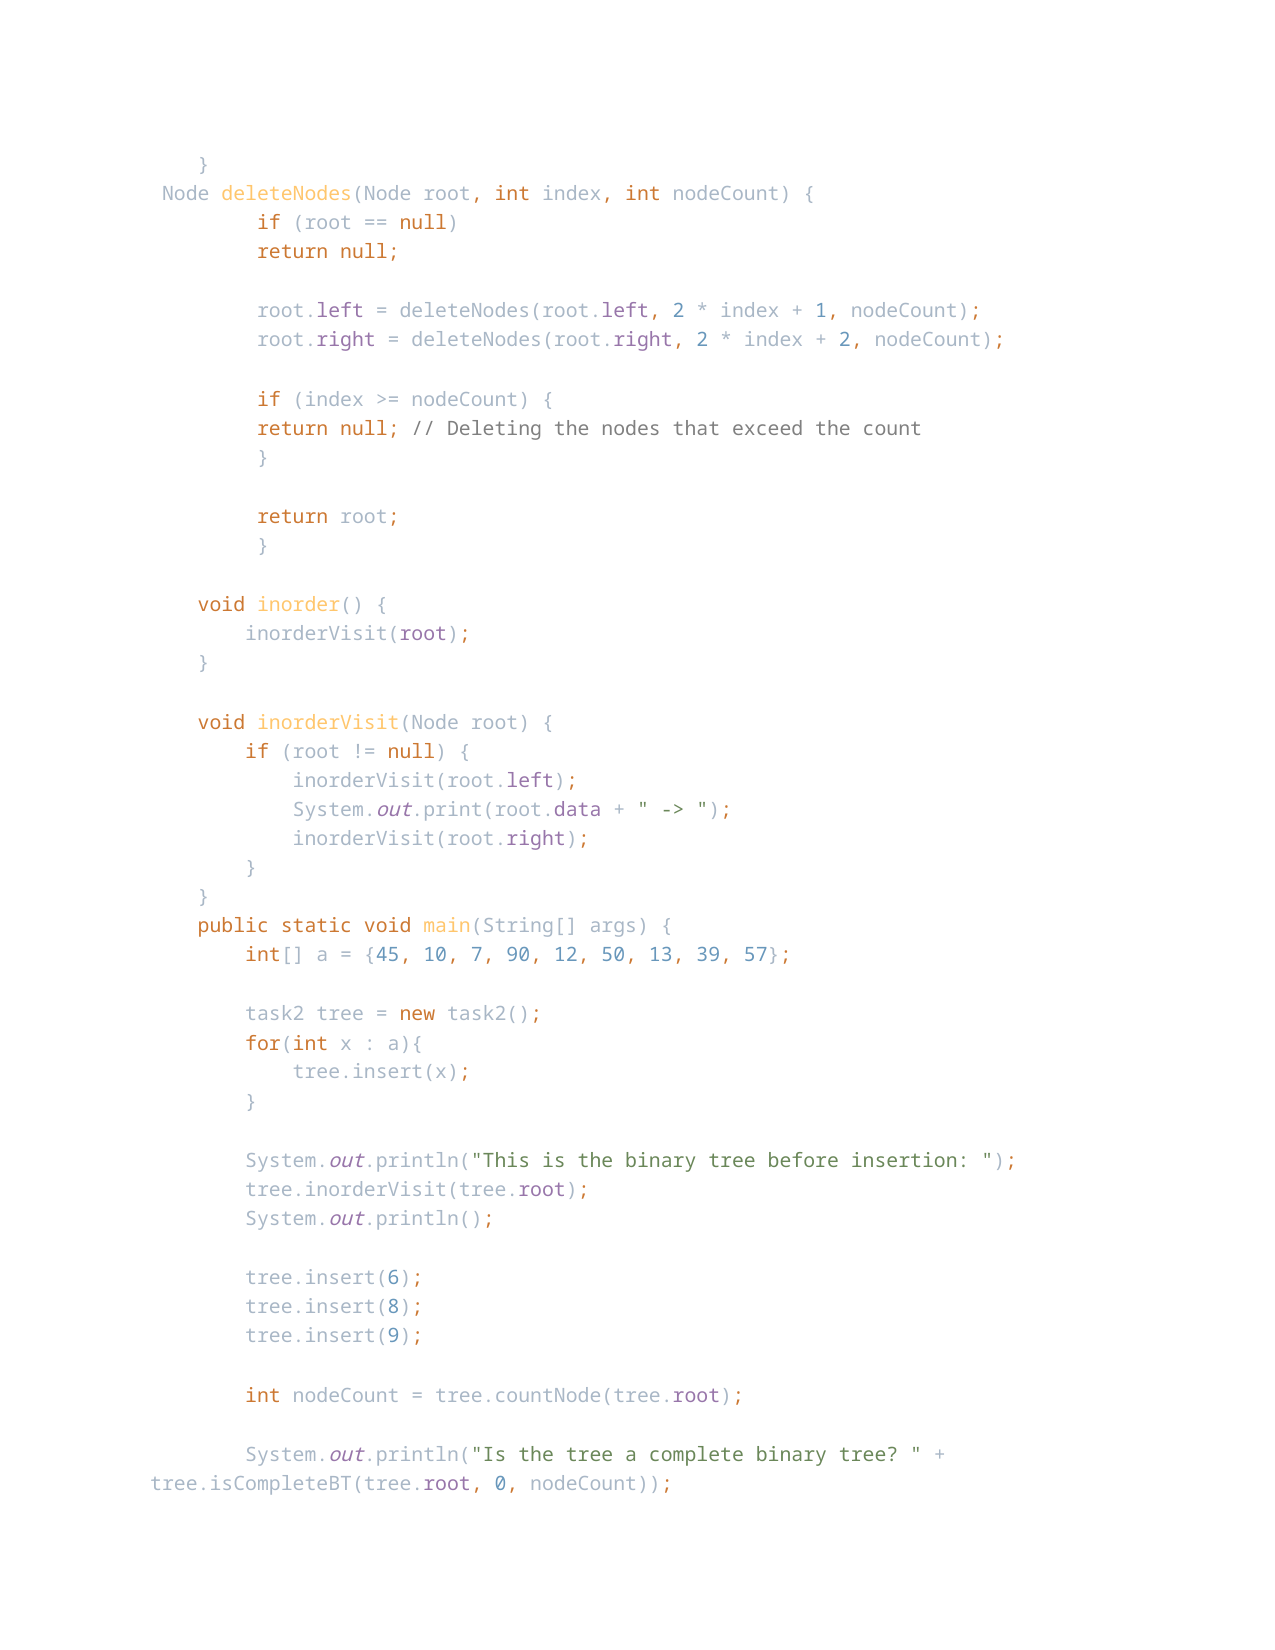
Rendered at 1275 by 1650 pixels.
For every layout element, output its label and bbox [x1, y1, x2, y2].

text [150, 150, 1125, 1496]
